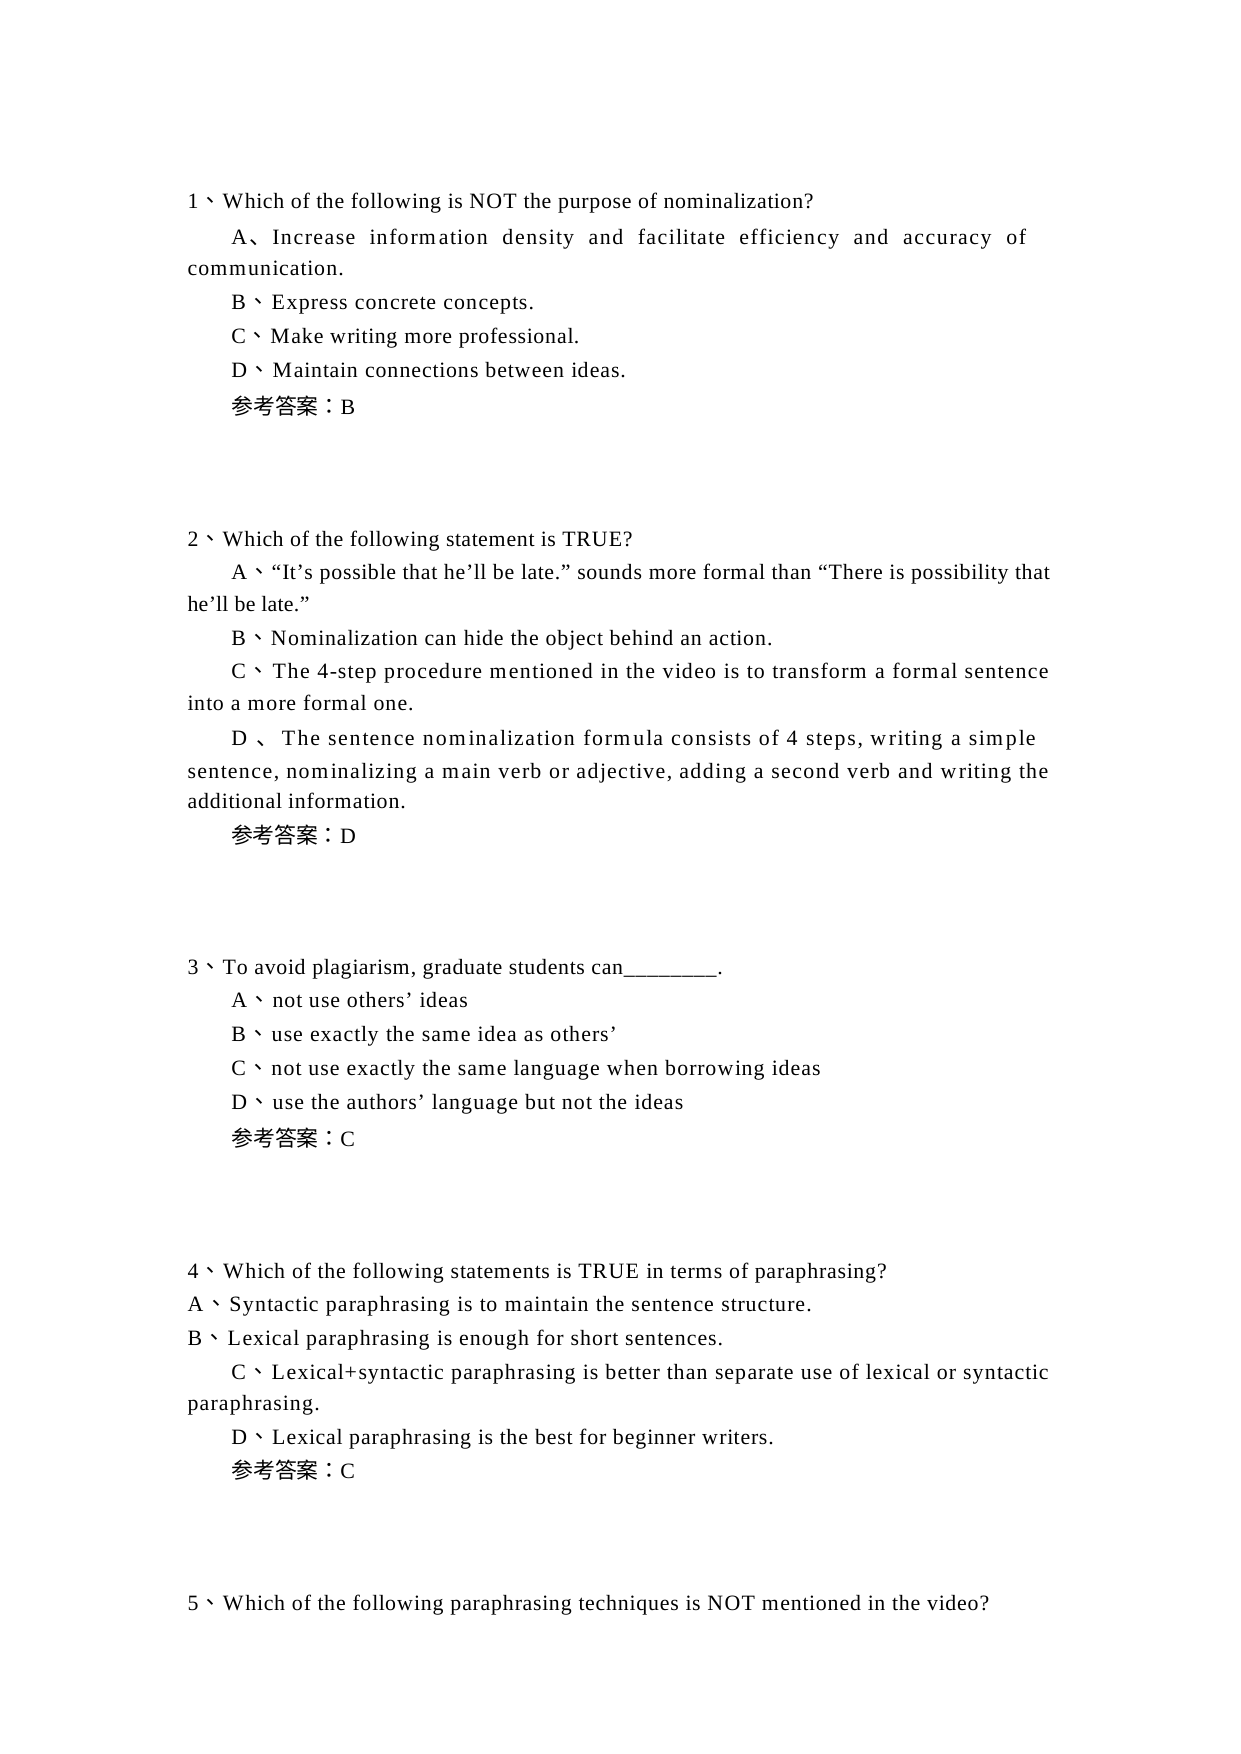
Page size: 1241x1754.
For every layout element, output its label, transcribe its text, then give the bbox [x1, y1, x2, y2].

text 参考答案：B [231, 391, 627, 421]
text B、Lexical paraphrasing is enough for short sentences. [187, 1322, 894, 1352]
text 2、Which of the following statement is TRUE? [187, 522, 1240, 552]
text C、not use exactly the same language when borrowing ideas [231, 1052, 1240, 1082]
text 5、Which of the following paraphrasing techniques is NOT mentioned in the video? [187, 1587, 1240, 1617]
text 参考答案：C [231, 1123, 685, 1153]
text B、use exactly the same idea as others’ [231, 1018, 1240, 1048]
text A、Increase information density and facilitate efficiency and accuracy of communication. [187, 219, 1056, 281]
text B、Nominalization can hide the object behind an action. [231, 621, 1240, 651]
text 参考答案：C [231, 1456, 775, 1485]
text D、Maintain connections between ideas. [231, 354, 627, 383]
text A、not use others’ ideas [231, 984, 1240, 1014]
text B、Express concrete concepts. [231, 286, 1240, 316]
text C、Make writing more professional. [231, 320, 1240, 350]
text A、“It’s possible that he’ll be late.” sounds more formal than “There is possibility that he’ll be late.” [187, 556, 1057, 616]
text 4、Which of the following statements is TRUE in terms of paraphrasing? [187, 1254, 894, 1284]
text D、use the authors’ language but not the ideas [231, 1086, 685, 1116]
text 3、To avoid plagiarism, graduate students can________. [187, 951, 1240, 981]
text D 、The sentence nominalization formula consists of 4 steps, writing a simple sentence, nominalizing a main verb or adjective, adding a second verb and writing the additional information. [187, 720, 1056, 813]
text 1、Which of the following is NOT the purpose of nominalization? [187, 185, 1240, 215]
text C、Lexical+syntactic paraphrasing is better than separate use of lexical or syntactic paraphrasing. [187, 1356, 1056, 1416]
text A、Syntactic paraphrasing is to maintain the sentence structure. [187, 1288, 894, 1318]
text 参考答案：D [231, 819, 1240, 849]
text D、Lexical paraphrasing is the best for beginner writers. [231, 1421, 775, 1451]
text C、The 4-step procedure mentioned in the video is to transform a formal sentence into a more formal one. [187, 655, 1056, 715]
